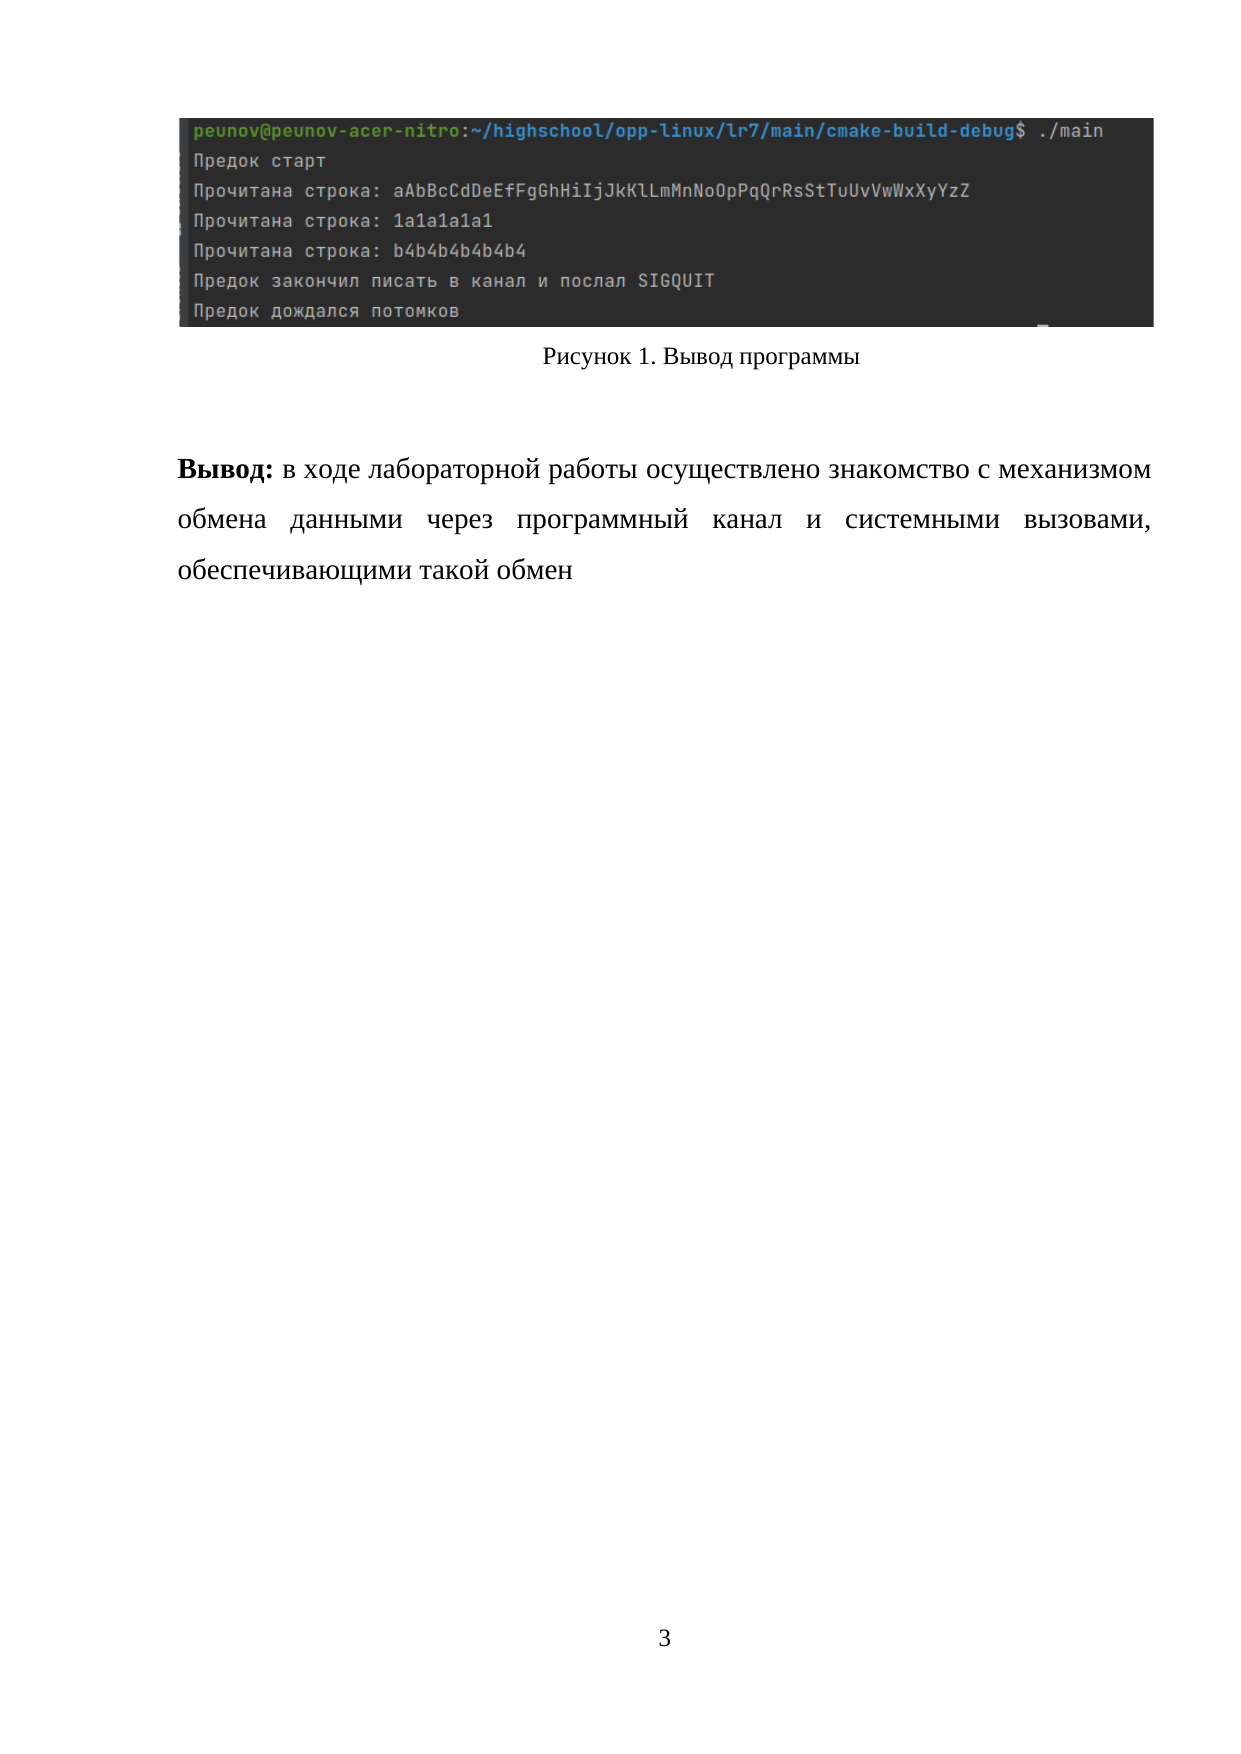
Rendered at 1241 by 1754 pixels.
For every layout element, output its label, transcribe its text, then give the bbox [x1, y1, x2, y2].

text Вывод: в ходе лабораторной работы осуществлено знакомство с механизмом обмена данными через программный канал и системными вызовами, обеспечивающими такой обмен [177, 451, 1152, 585]
picture [179, 118, 1154, 327]
